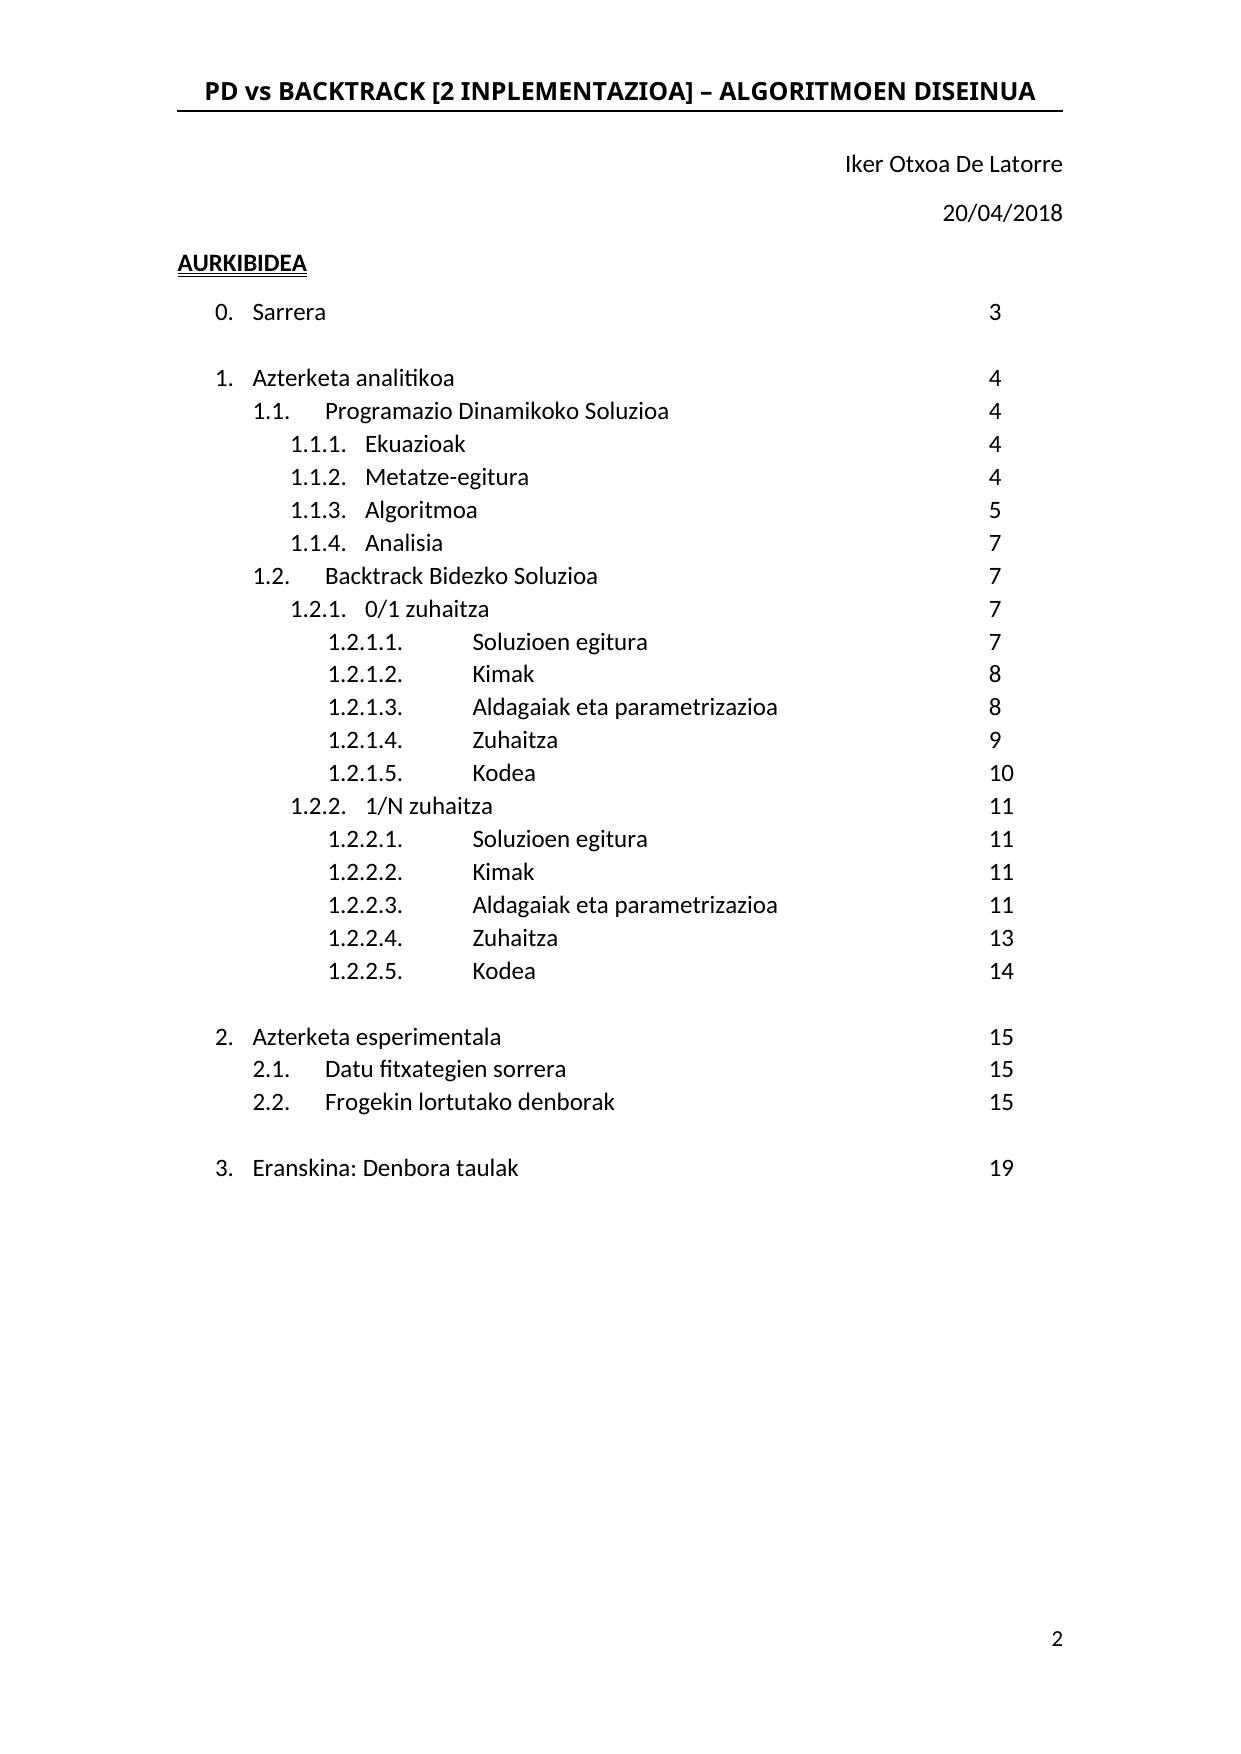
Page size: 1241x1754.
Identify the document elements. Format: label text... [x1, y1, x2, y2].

list Zuhaitza 13 [327, 922, 1063, 952]
list Zuhaitza 9 [327, 724, 1063, 755]
text AURKIBIDEA [177, 247, 1063, 277]
list Aldagaiak eta parametrizazioa 11 [327, 889, 1063, 919]
list Kimak 11 [327, 856, 1063, 887]
list Kodea 10 [327, 757, 1063, 788]
text Iker Otxoa De Latorre [177, 148, 1063, 178]
list Aldagaiak eta parametrizazioa 8 [327, 691, 1063, 722]
list 0/1 zuhaitza 7 [290, 593, 1063, 623]
list Programazio Dinamikoko Soluzioa 4 [252, 395, 1063, 426]
text 20/04/2018 [177, 197, 1063, 228]
list Soluzioen egitura 11 [327, 823, 1063, 854]
list Analisia 7 [290, 527, 1063, 557]
list Frogekin lortutako denborak 15 [252, 1086, 1063, 1117]
list Algoritmoa 5 [290, 494, 1063, 524]
list 1/N zuhaitza 11 [290, 790, 1063, 821]
list Sarrera 3 [215, 296, 1063, 327]
list Kodea 14 [327, 955, 1063, 985]
list Azterketa esperimentala 15 [215, 1021, 1063, 1051]
list Metatze-egitura 4 [290, 461, 1063, 492]
list Soluzioen egitura 7 [327, 626, 1063, 656]
list Azterketa analitikoa 4 [215, 362, 1063, 393]
list Backtrack Bidezko Soluzioa 7 [252, 560, 1063, 590]
list Datu fitxategien sorrera 15 [252, 1053, 1063, 1084]
list Kimak 8 [327, 658, 1063, 689]
list Ekuazioak 4 [290, 428, 1063, 459]
list Eranskina: Denbora taulak 19 [215, 1152, 1063, 1216]
